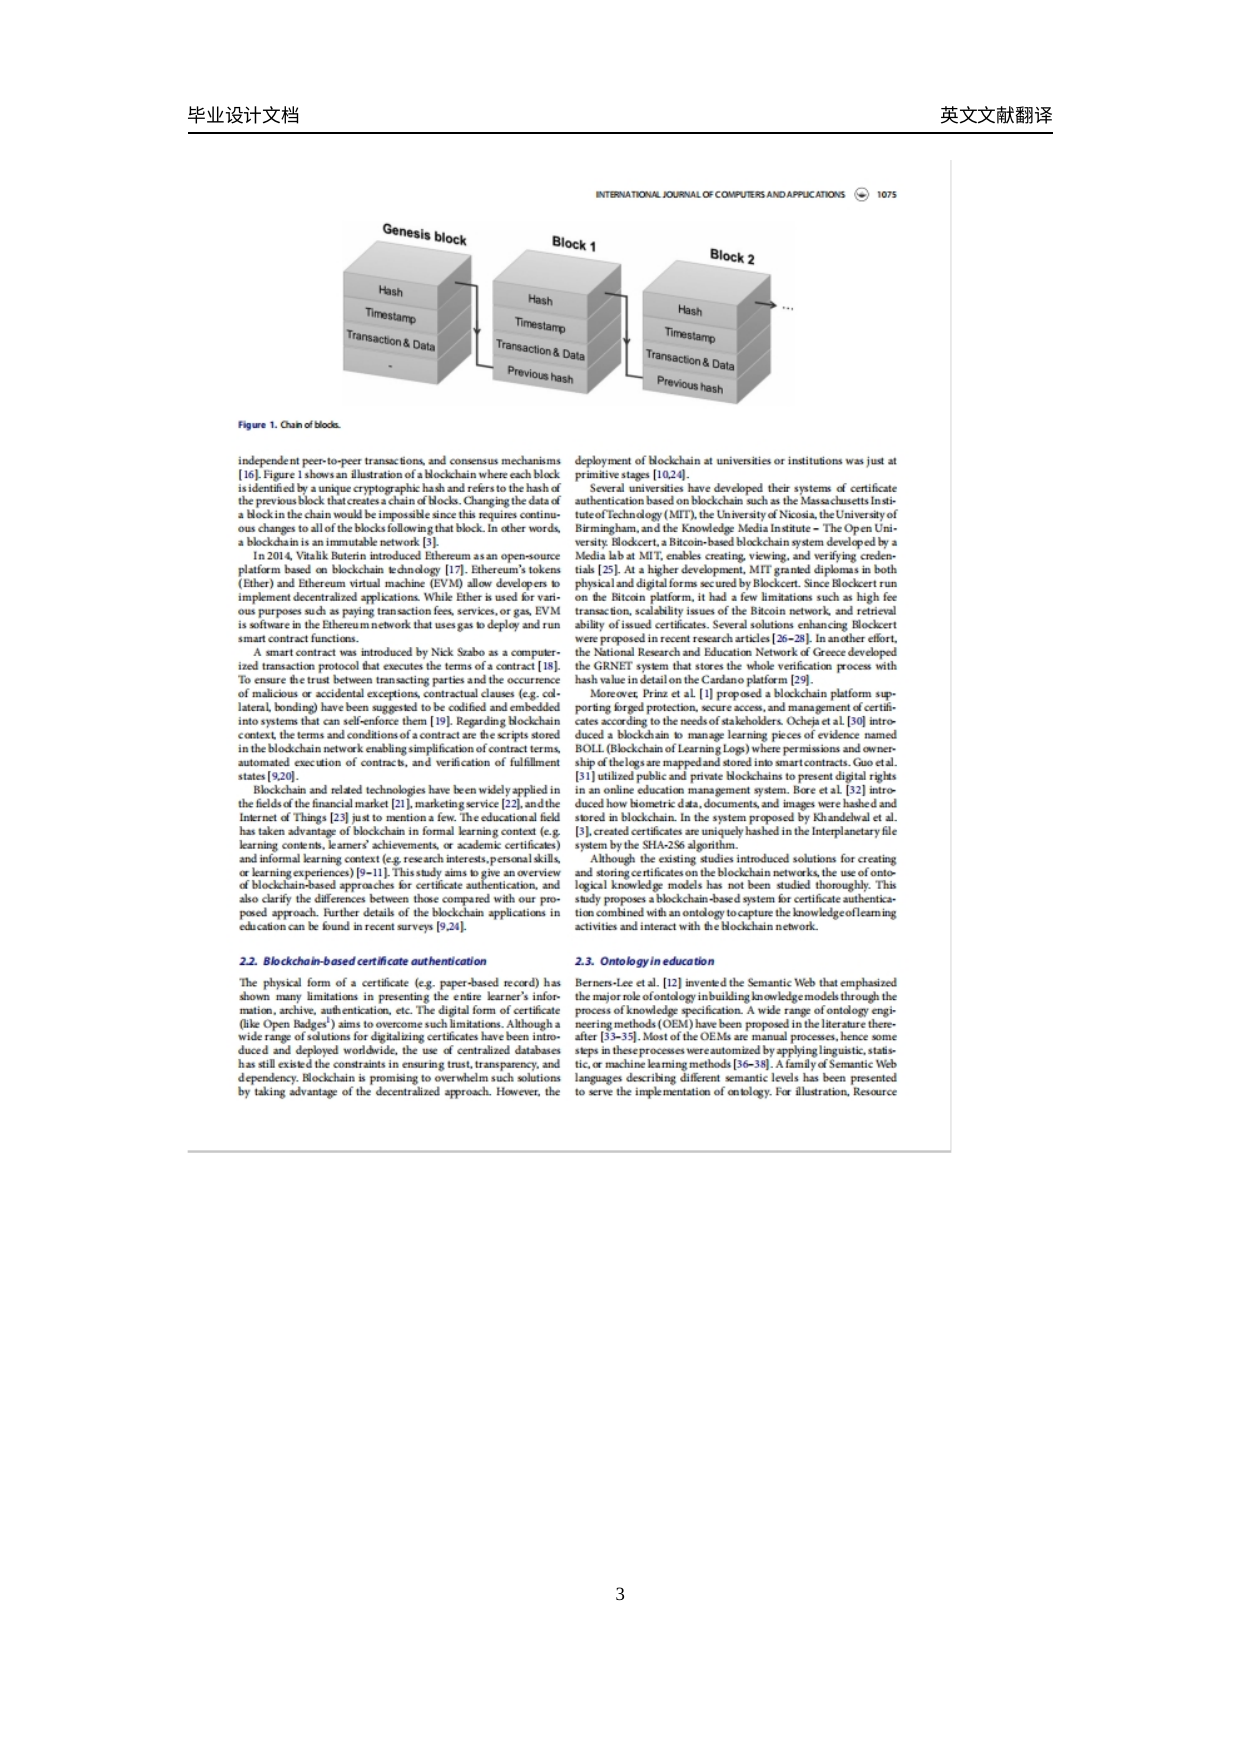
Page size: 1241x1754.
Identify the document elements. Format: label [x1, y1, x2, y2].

picture [187, 160, 952, 1153]
